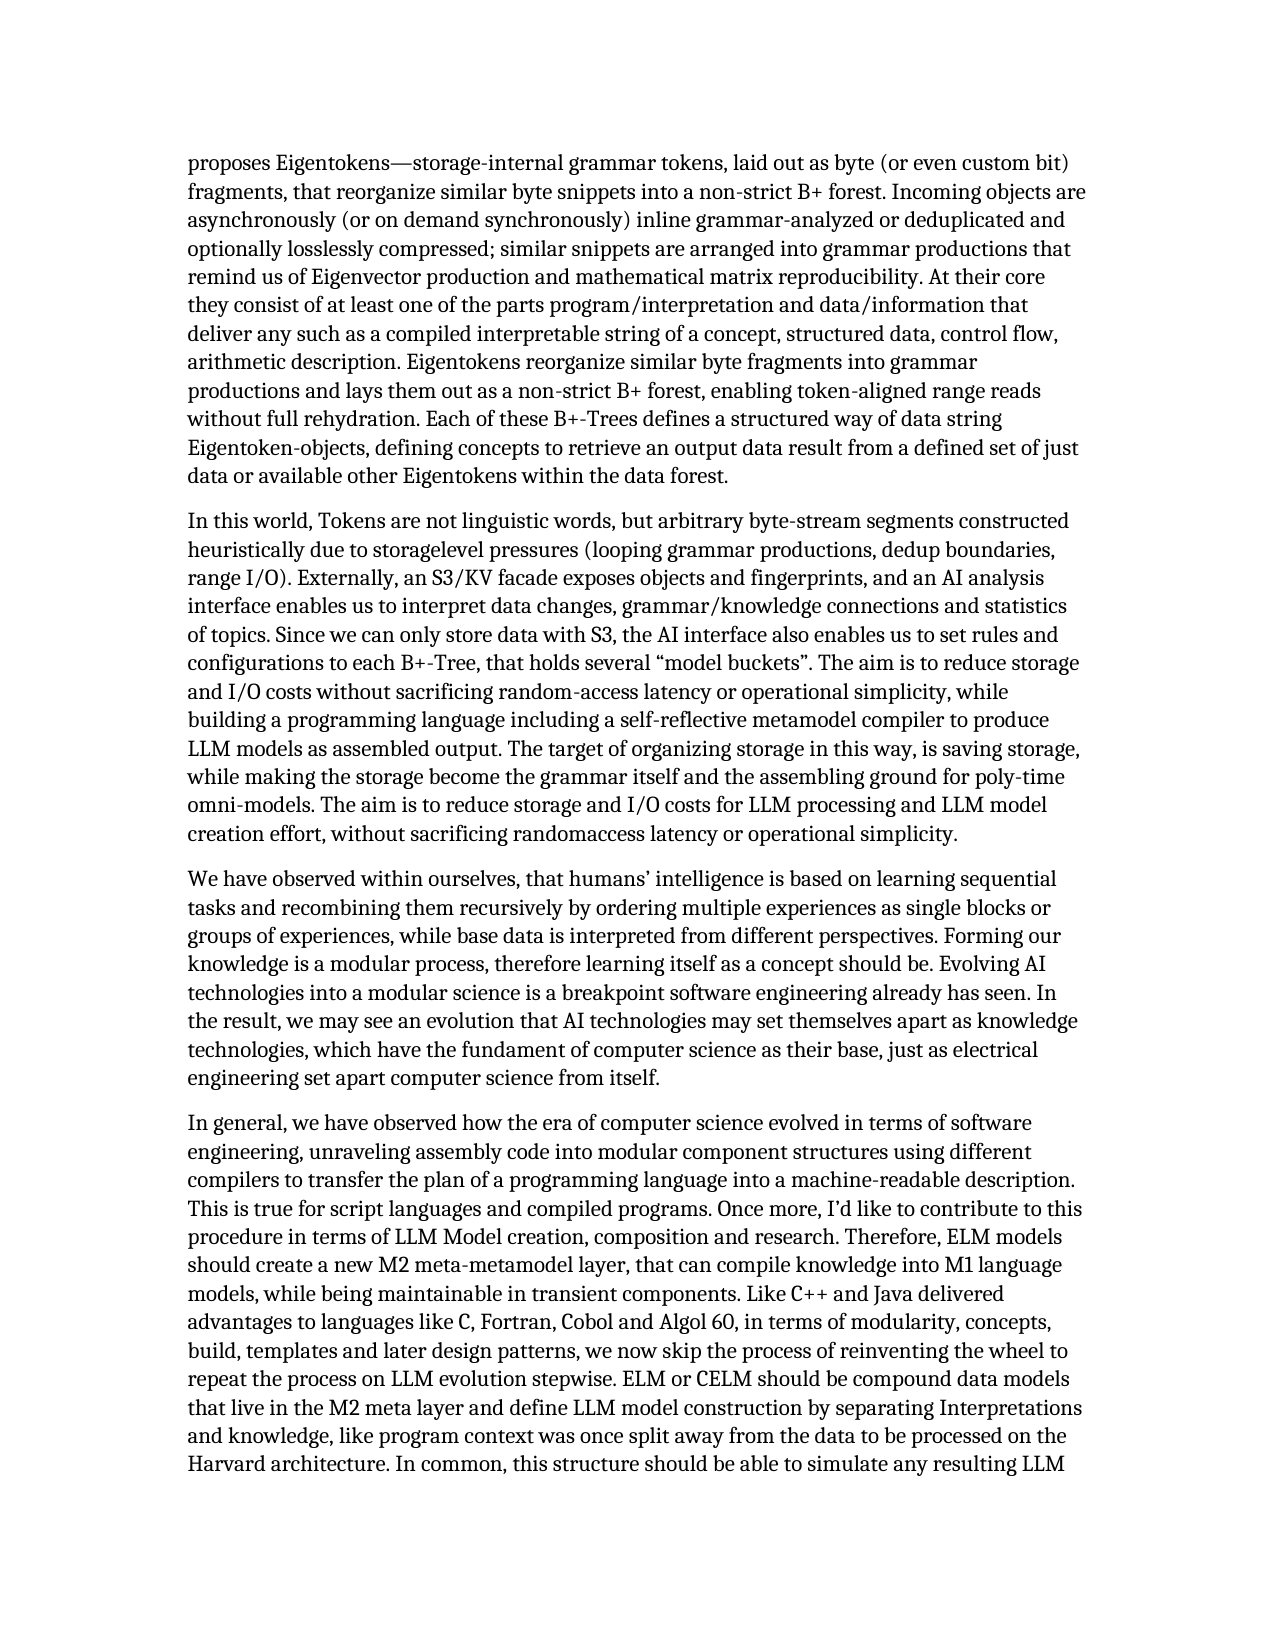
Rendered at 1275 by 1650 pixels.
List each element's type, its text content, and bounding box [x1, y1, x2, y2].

text We have observed within ourselves, that humans’ intelligence is based on learning sequential tasks and recombining them recursively by ordering multiple experiences as single blocks or groups of experiences, while base data is interpreted from different perspectives. Forming our knowledge is a modular process, therefore learning itself as a concept should be. Evolving AI technologies into a modular science is a breakpoint software engineering already has seen. In the result, we may see an evolution that AI technologies may set themselves apart as knowledge technologies, which have the fundament of computer science as their base, just as electrical engineering set apart computer science from itself. [187, 866, 1087, 1091]
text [187, 150, 1087, 489]
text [187, 1110, 1087, 1478]
text In this world, Tokens are not linguistic words, but arbitrary byte-stream segments constructed heuristically due to storagelevel pressures (looping grammar productions, dedup boundaries, range I/O). Externally, an S3/KV facade exposes objects and fingerprints, and an AI analysis interface enables us to interpret data changes, grammar/knowledge connections and statistics of topics. Since we can only store data with S3, the AI interface also enables us to set rules and configurations to each B+-Tree, that holds several “model buckets”. The aim is to reduce storage and I/O costs without sacrificing random‑access latency or operational simplicity, while building a programming language including a self-reflective metamodel compiler to produce LLM models as assembled output. The target of organizing storage in this way, is saving storage, while making the storage become the grammar itself and the assembling ground for poly-time omni-models. The aim is to reduce storage and I/O costs for LLM processing and LLM model creation effort, without sacrificing randomaccess latency or operational simplicity. [187, 508, 1087, 847]
